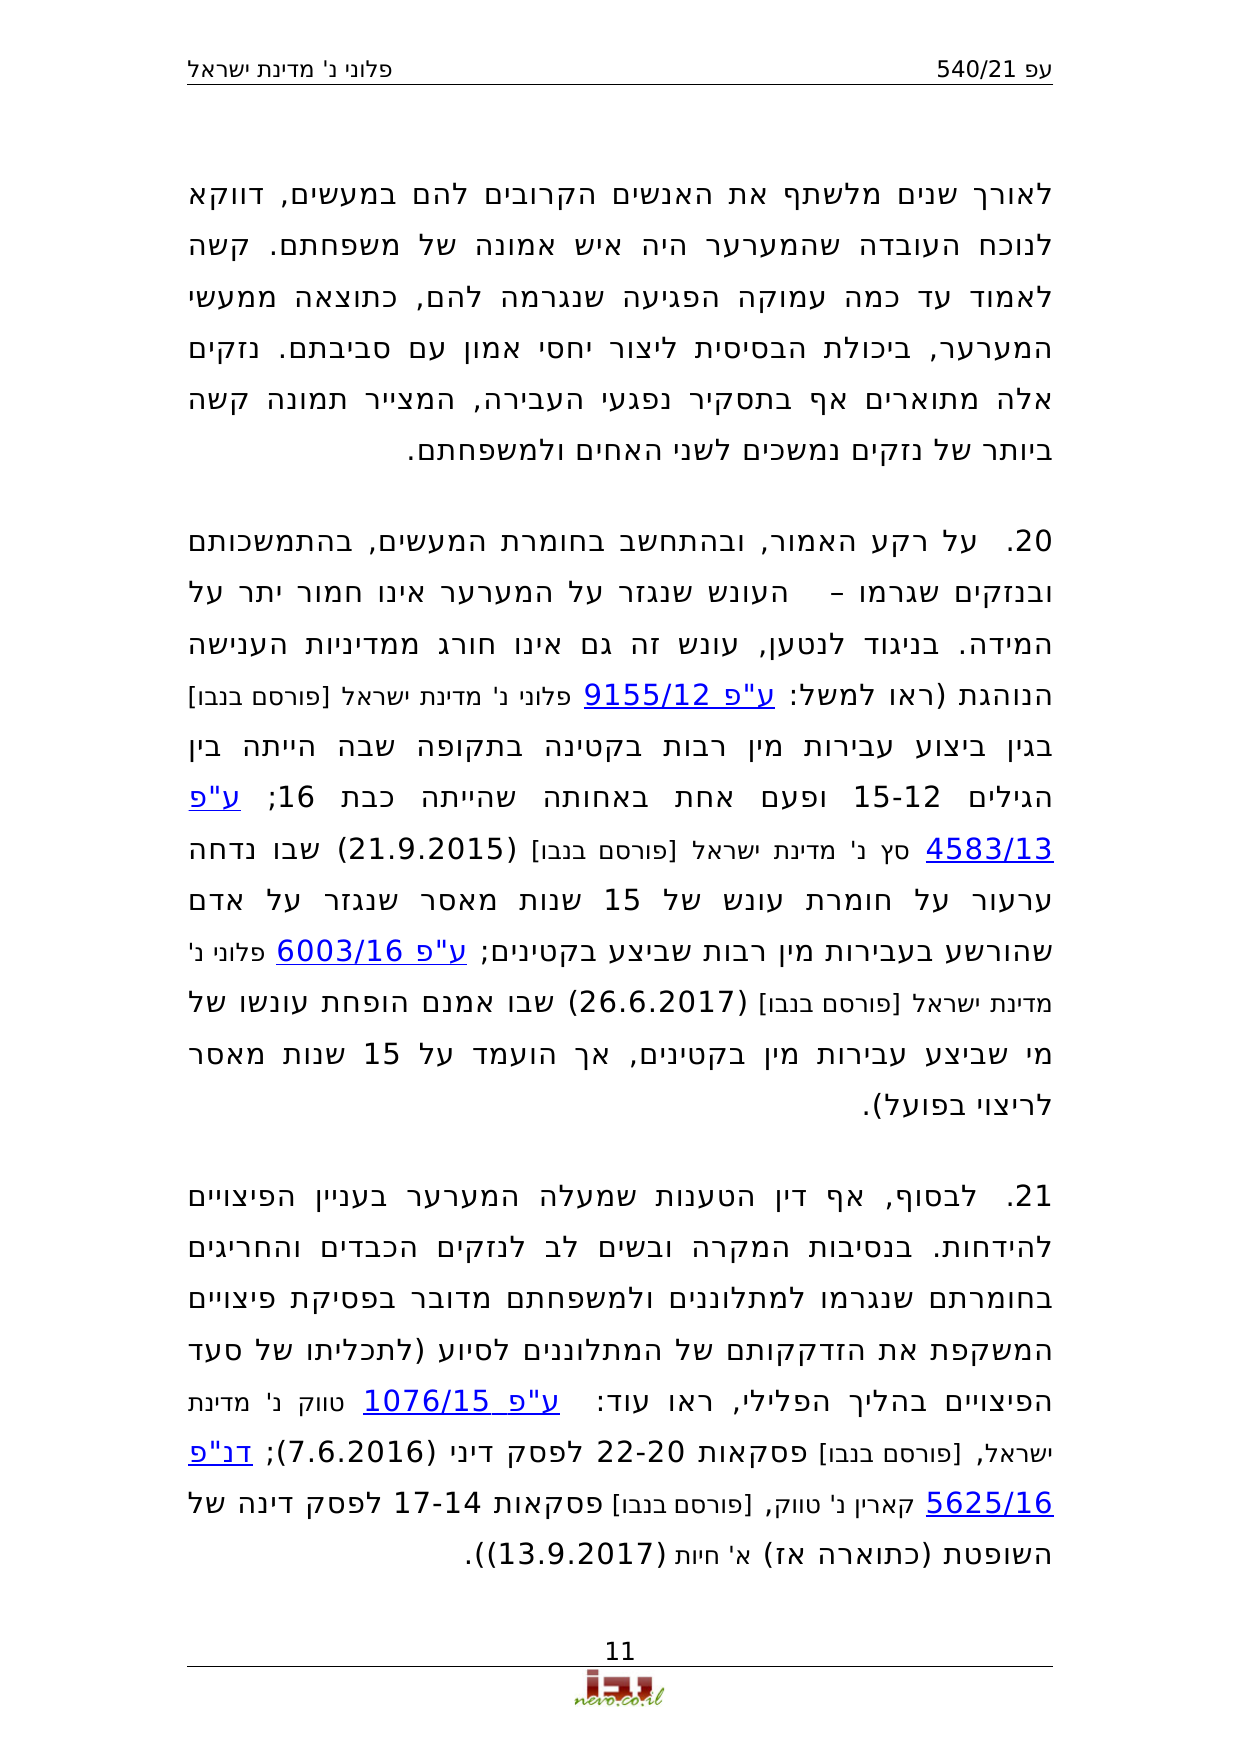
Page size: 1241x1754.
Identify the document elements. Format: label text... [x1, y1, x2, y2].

text 20. על רקע האמור, ובהתחשב בחומרת המעשים, בהתמשכותם ובנזקים שגרמו – העונש שנגזר על המערער אינו חמור יתר על המידה. בניגוד לנטען, עונש זה גם אינו חורג ממדיניות הענישה הנוהגת (ראו למשל: ע"פ 9155/12 פלוני נ' מדינת ישראל [פורסם בנבו] בגין ביצוע עבירות מין רבות בקטינה בתקופה שבה הייתה בין הגילים 15-12 ופעם אחת באחותה שהייתה כבת 16; ע"פ 4583/13 סץ נ' מדינת ישראל [פורסם בנבו] (21.9.2015) שבו נדחה ערעור על חומרת עונש של 15 שנות מאסר שנגזר על אדם שהורשע בעבירות מין רבות שביצע בקטינים; ע"פ 6003/16 פלוני נ' מדינת ישראל [פורסם בנבו] (26.6.2017) שבו אמנם הופחת עונשו של מי שביצע עבירות מין בקטינים, אך הועמד על 15 שנות מאסר לריצוי בפועל). [187, 524, 1053, 1122]
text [187, 177, 1053, 468]
picture [574, 1669, 666, 1707]
text 21. לבסוף, אף דין הטענות שמעלה המערער בעניין הפיצויים להידחות. בנסיבות המקרה ובשים לב לנזקים הכבדים והחריגים בחומרתם שנגרמו למתלוננים ולמשפחתם מדובר בפסיקת פיצויים המשקפת את הזדקקותם של המתלוננים לסיוע (לתכליתו של סעד הפיצויים בהליך הפלילי, ראו עוד: ע"פ 1076/15‏ טווק נ' מדינת ישראל, [פורסם בנבו] פסקאות 22-20 לפסק דיני (7.6.2016); דנ"פ 5625/16 קארין נ' טווק, [פורסם בנבו] פסקאות 17-14 לפסק דינה של השופטת (כתוארה אז) א' חיות (13.9.2017)). [187, 1179, 1053, 1571]
